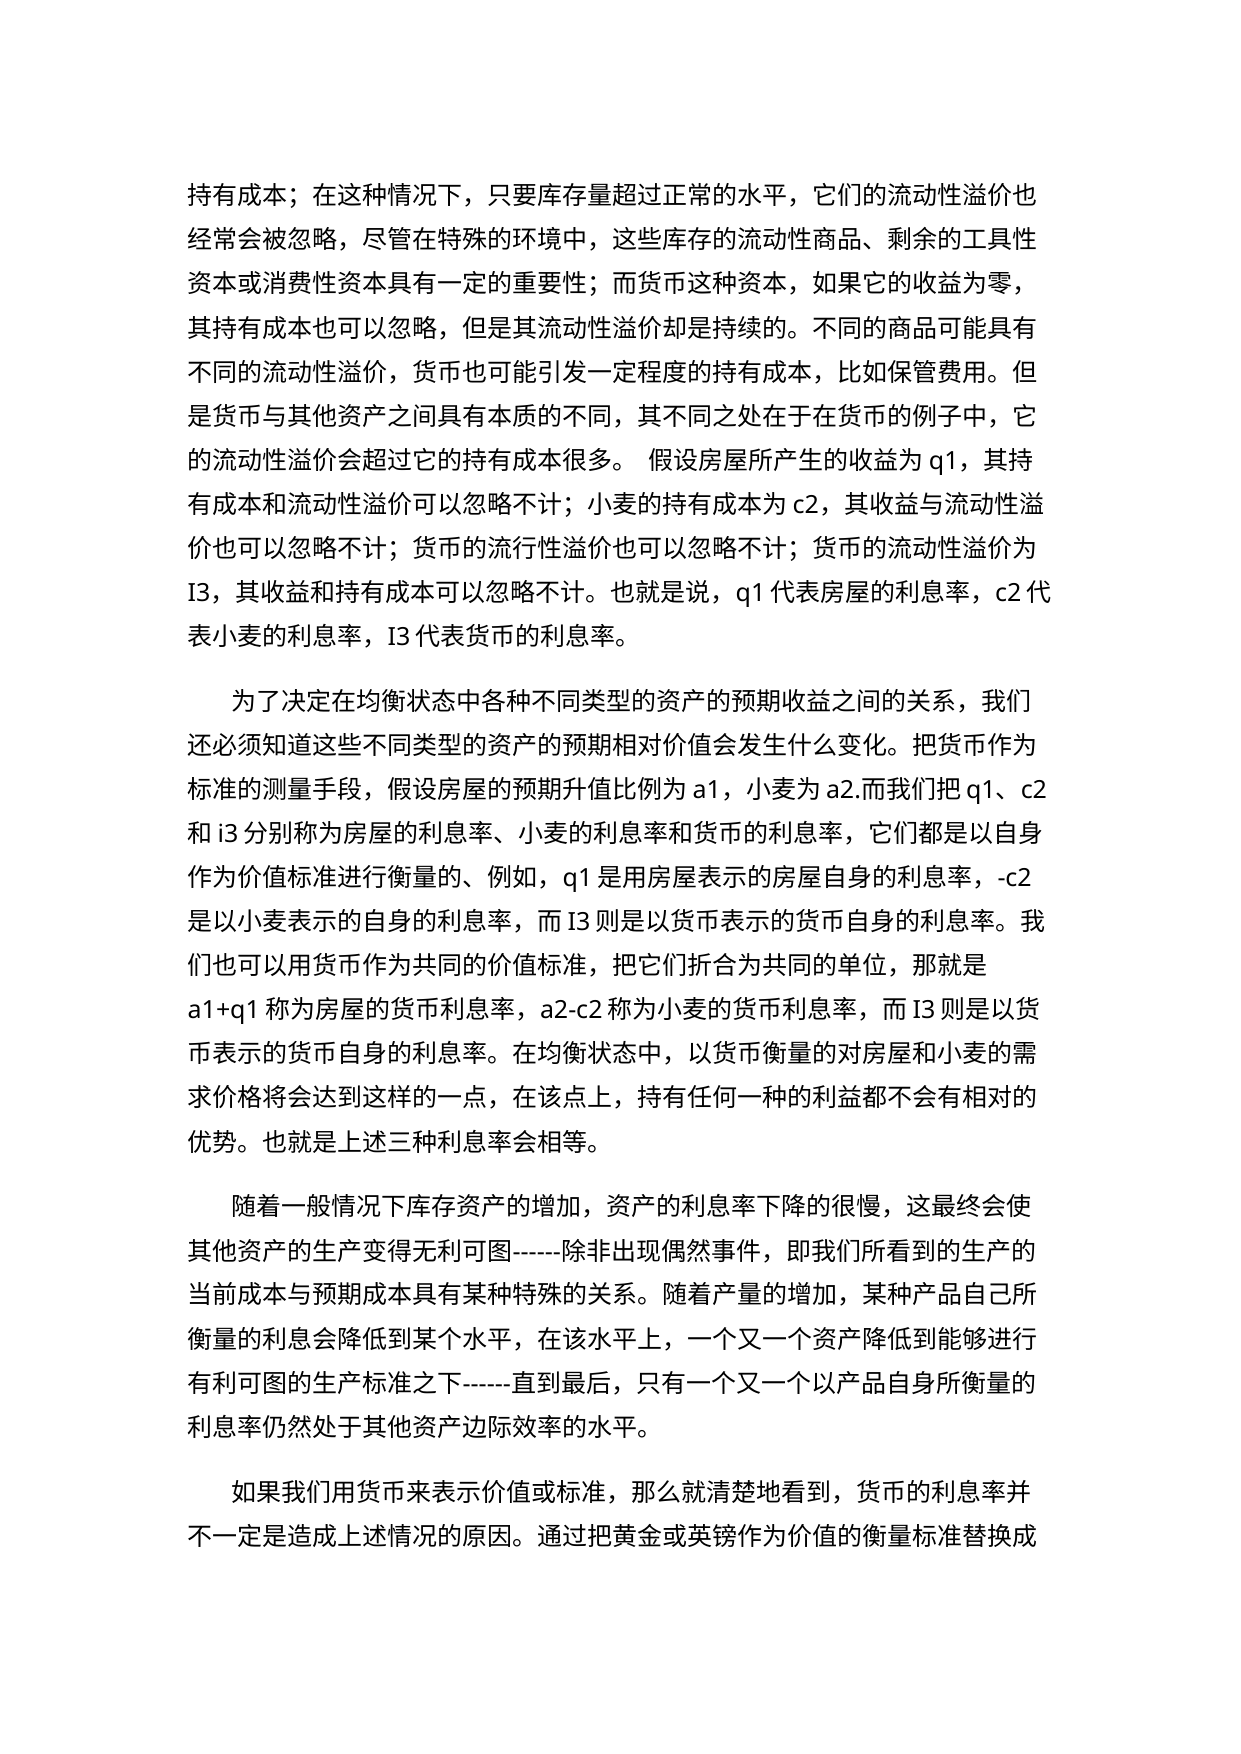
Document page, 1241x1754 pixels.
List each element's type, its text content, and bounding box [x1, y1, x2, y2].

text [187, 1468, 1053, 1556]
text 随着一般情况下库存资产的增加，资产的利息率下降的很慢，这最终会使其他资产的生产变得无利可图------除非出现偶然事件，即我们所看到的生产的当前成本与预期成本具有某种特殊的关系。随着产量的增加，某种产品自己所衡量的利息会降低到某个水平，在该水平上，一个又一个资产降低到能够进行有利可图的生产标准之下------直到最后，只有一个又一个以产品自身所衡量的利息率仍然处于其他资产边际效率的水平。 [187, 1183, 1053, 1447]
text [187, 172, 1053, 657]
text 为了决定在均衡状态中各种不同类型的资产的预期收益之间的关系，我们还必须知道这些不同类型的资产的预期相对价值会发生什么变化。把货币作为标准的测量手段，假设房屋的预期升值比例为a1，小麦为a2.而我们把q1、c2和i3分别称为房屋的利息率、小麦的利息率和货币的利息率，它们都是以自身作为价值标准进行衡量的、例如，q1是用房屋表示的房屋自身的利息率，-c2是以小麦表示的自身的利息率，而I3则是以货币表示的货币自身的利息率。我们也可以用货币作为共同的价值标准，把它们折合为共同的单位，那就是a1+q1称为房屋的货币利息率，a2-c2称为小麦的货币利息率，而I3则是以货币表示的货币自身的利息率。在均衡状态中，以货币衡量的对房屋和小麦的需求价格将会达到这样的一点，在该点上，持有任何一种的利益都不会有相对的优势。也就是上述三种利息率会相等。 [187, 677, 1053, 1162]
